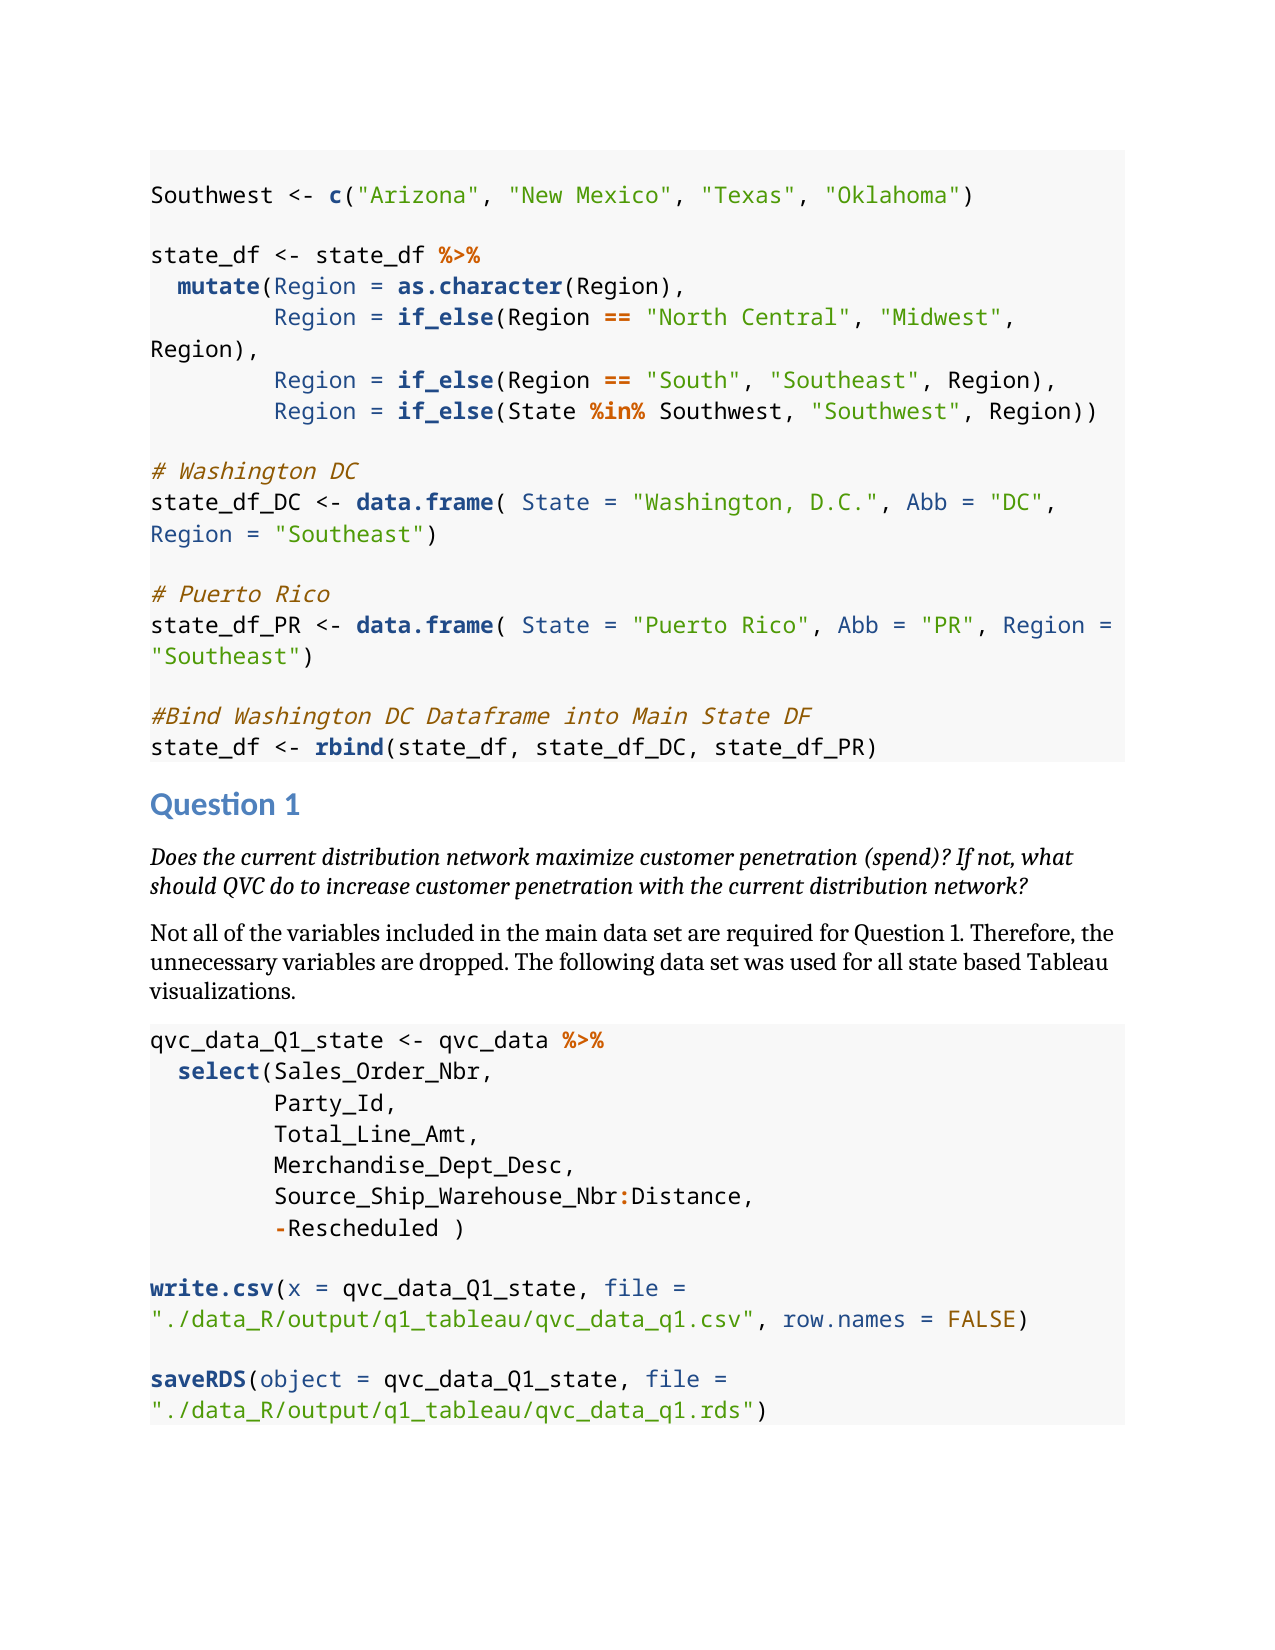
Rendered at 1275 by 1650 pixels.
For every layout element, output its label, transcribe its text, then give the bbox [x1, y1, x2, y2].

text qvc_data_Q1_state <- qvc_data %>% select(Sales_Order_Nbr, Party_Id, Total_Line_Amt, Merchandise_Dept_Desc, Source_Ship_Warehouse_Nbr:Distance, -Rescheduled ) write.csv(x = qvc_data_Q1_state, file = "./data_R/output/q1_tableau/qvc_data_q1.csv", row.names = FALSE) saveRDS(object = qvc_data_Q1_state, file = "./data_R/output/q1_tableau/qvc_data_q1.rds") [150, 1024, 1125, 1425]
subtitle Question 1 [150, 783, 1125, 824]
text Not all of the variables included in the main data set are required for Question 1. Therefore, the unnecessary variables are dropped. The following data set was used for all state based Tableau visualizations. [150, 919, 1125, 1005]
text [150, 150, 1125, 762]
text Does the current distribution network maximize customer penetration (spend)? If not, what should QVC do to increase customer penetration with the current distribution network? [150, 843, 1125, 900]
